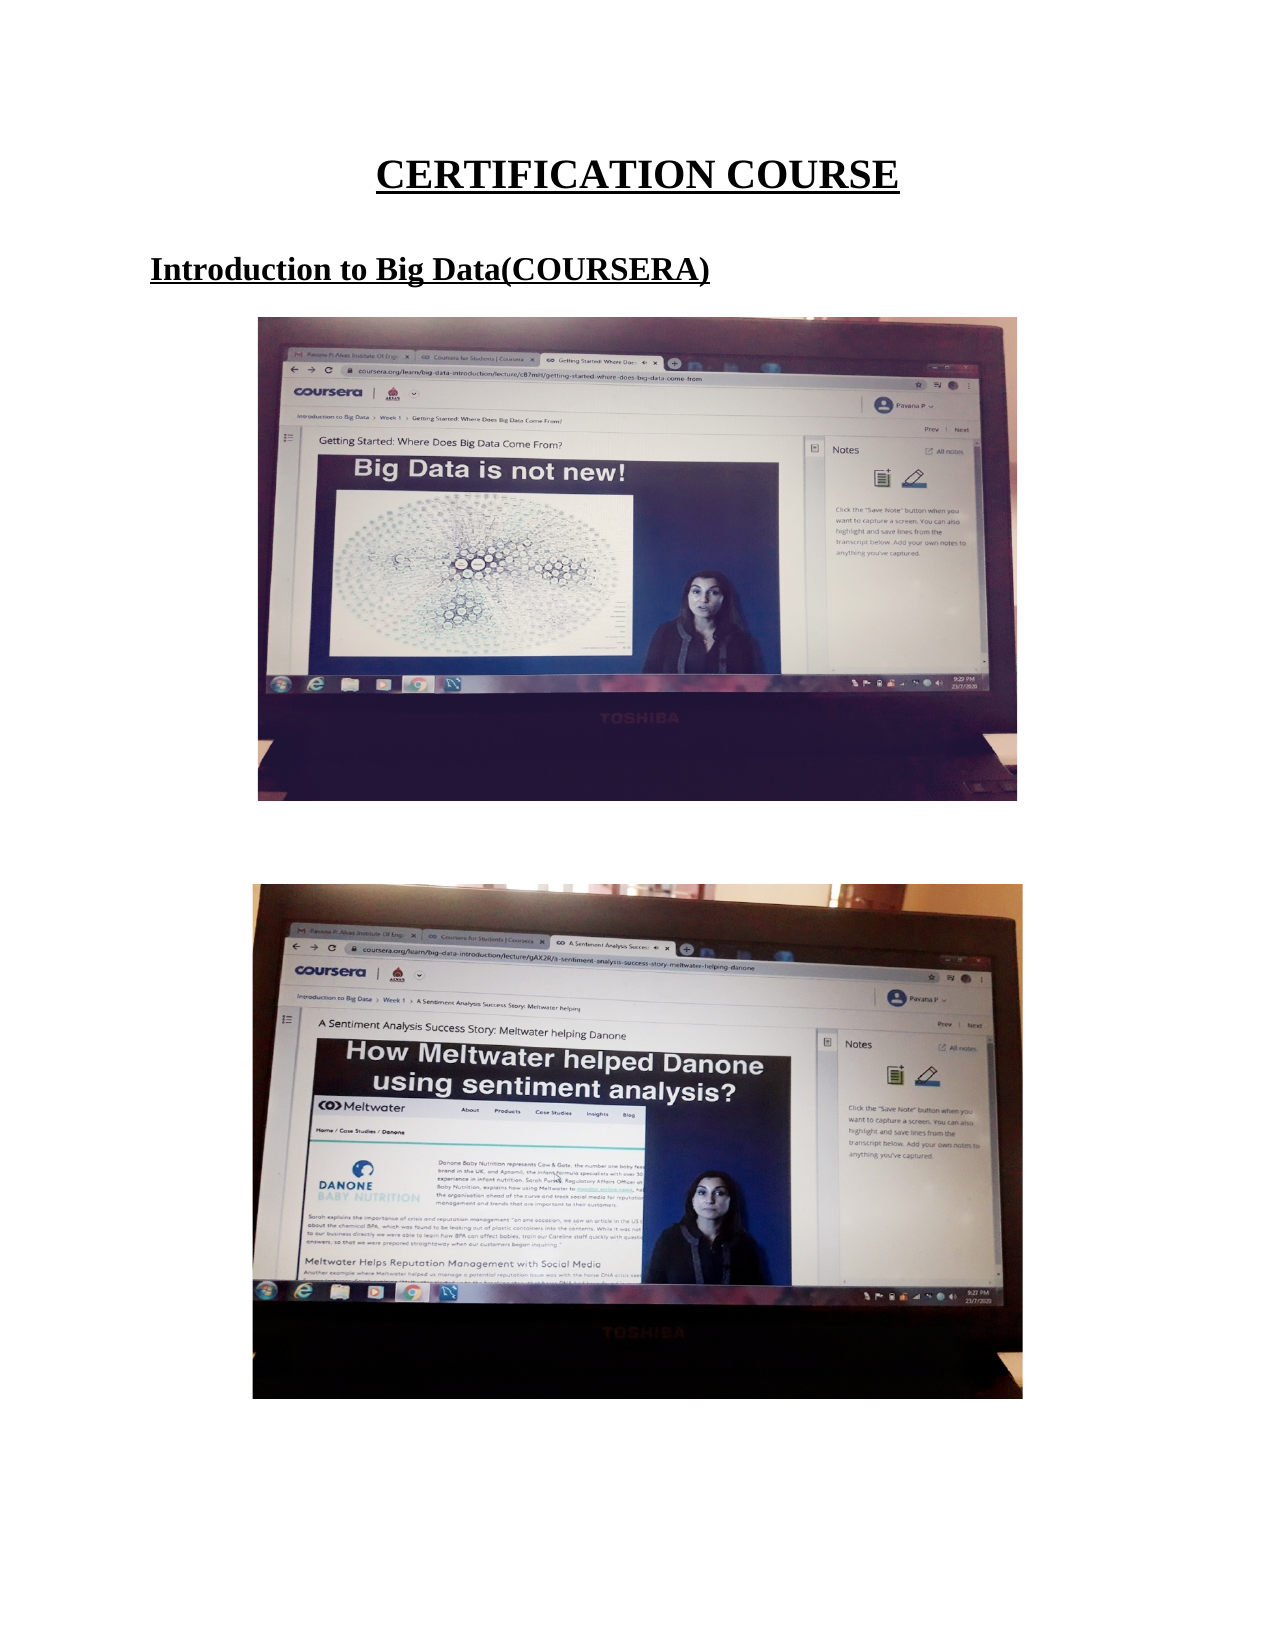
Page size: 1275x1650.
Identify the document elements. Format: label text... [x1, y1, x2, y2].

text Introduction to Big Data(COURSERA) [150, 249, 1125, 287]
picture [257, 317, 1018, 801]
picture [252, 884, 1023, 1399]
text CERTIFICATION COURSE [150, 150, 1125, 198]
